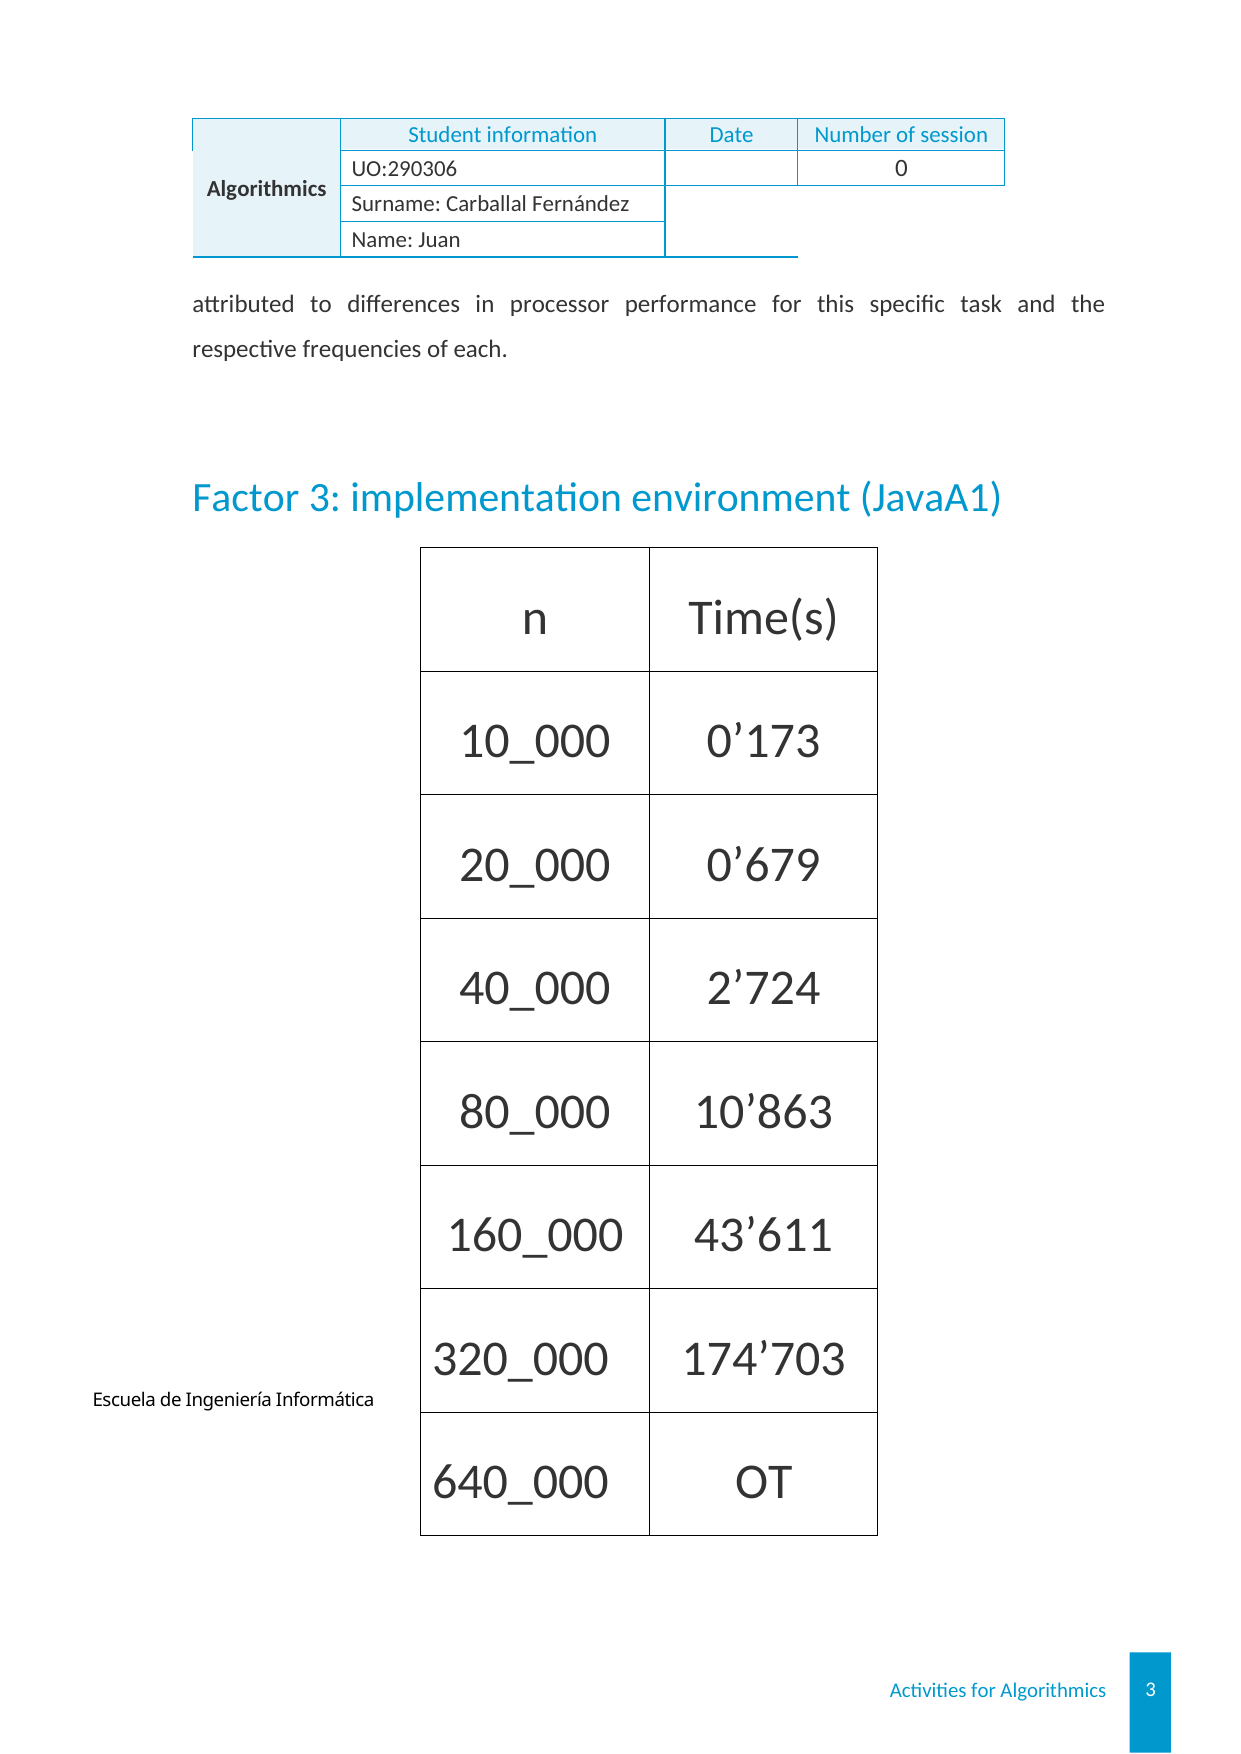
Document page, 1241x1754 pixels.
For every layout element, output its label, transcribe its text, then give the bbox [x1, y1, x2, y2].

table_cell 174’703 [650, 1289, 877, 1412]
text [192, 288, 1106, 364]
table_cell 2’724 [650, 919, 877, 1041]
table_cell 40_000 [421, 919, 649, 1041]
table_cell 160_000 [421, 1166, 649, 1288]
table_cell 20_000 [421, 795, 649, 918]
text Factor 3: implementation environment (JavaA1) [192, 471, 1106, 522]
table_cell 43’611 [650, 1166, 877, 1288]
table_cell 10’863 [650, 1042, 877, 1165]
table_cell 0’679 [650, 795, 877, 918]
table_cell 640_000 [421, 1413, 649, 1535]
table_cell 80_000 [421, 1042, 649, 1165]
table_header Time(s) [650, 548, 877, 671]
table_cell 10_000 [421, 672, 649, 794]
table_header n [421, 548, 649, 671]
table_cell 320_000 [421, 1289, 649, 1412]
table_cell 0’173 [650, 672, 877, 794]
table_cell OT [650, 1413, 877, 1535]
